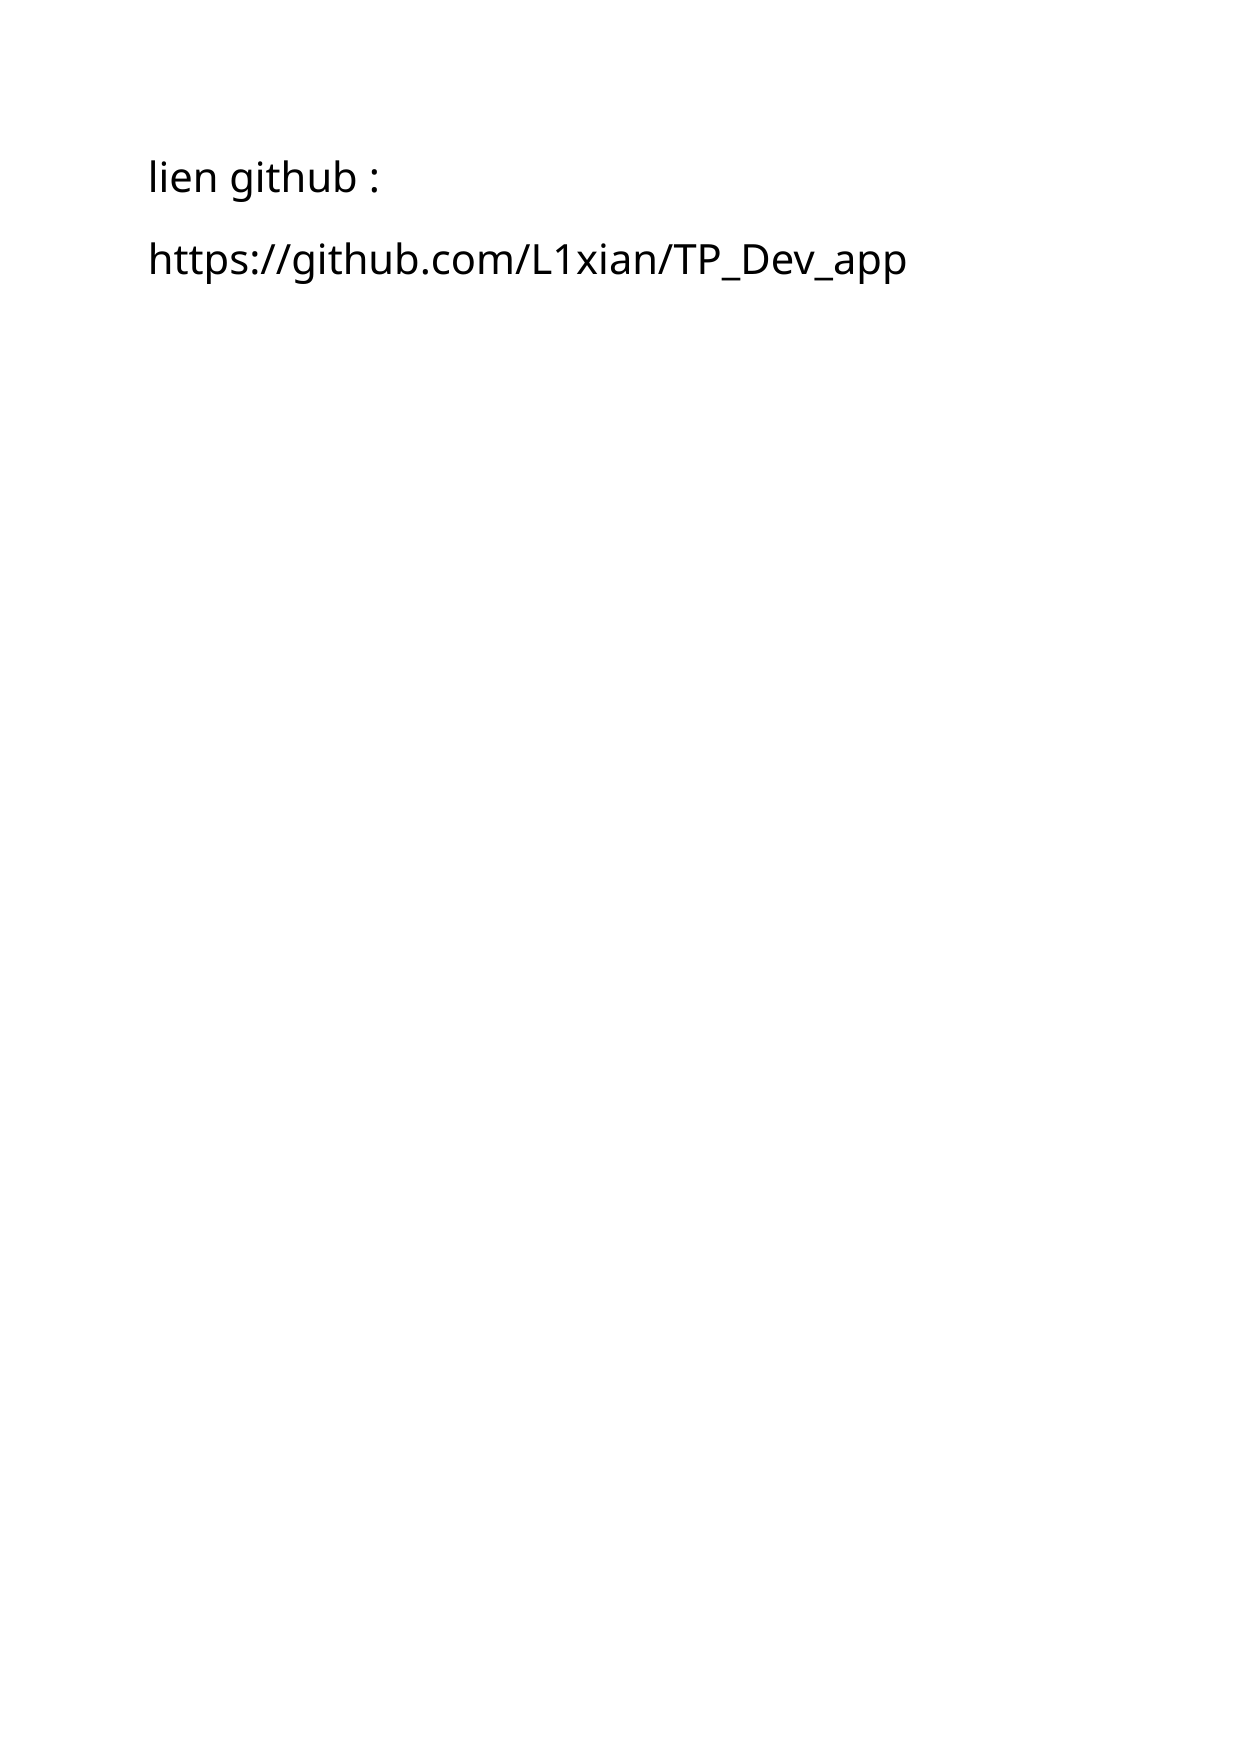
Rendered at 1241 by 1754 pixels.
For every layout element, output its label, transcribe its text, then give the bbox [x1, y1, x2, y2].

text https://github.com/L1xian/TP_Dev_app [148, 229, 1093, 286]
text lien github : [148, 148, 1093, 204]
